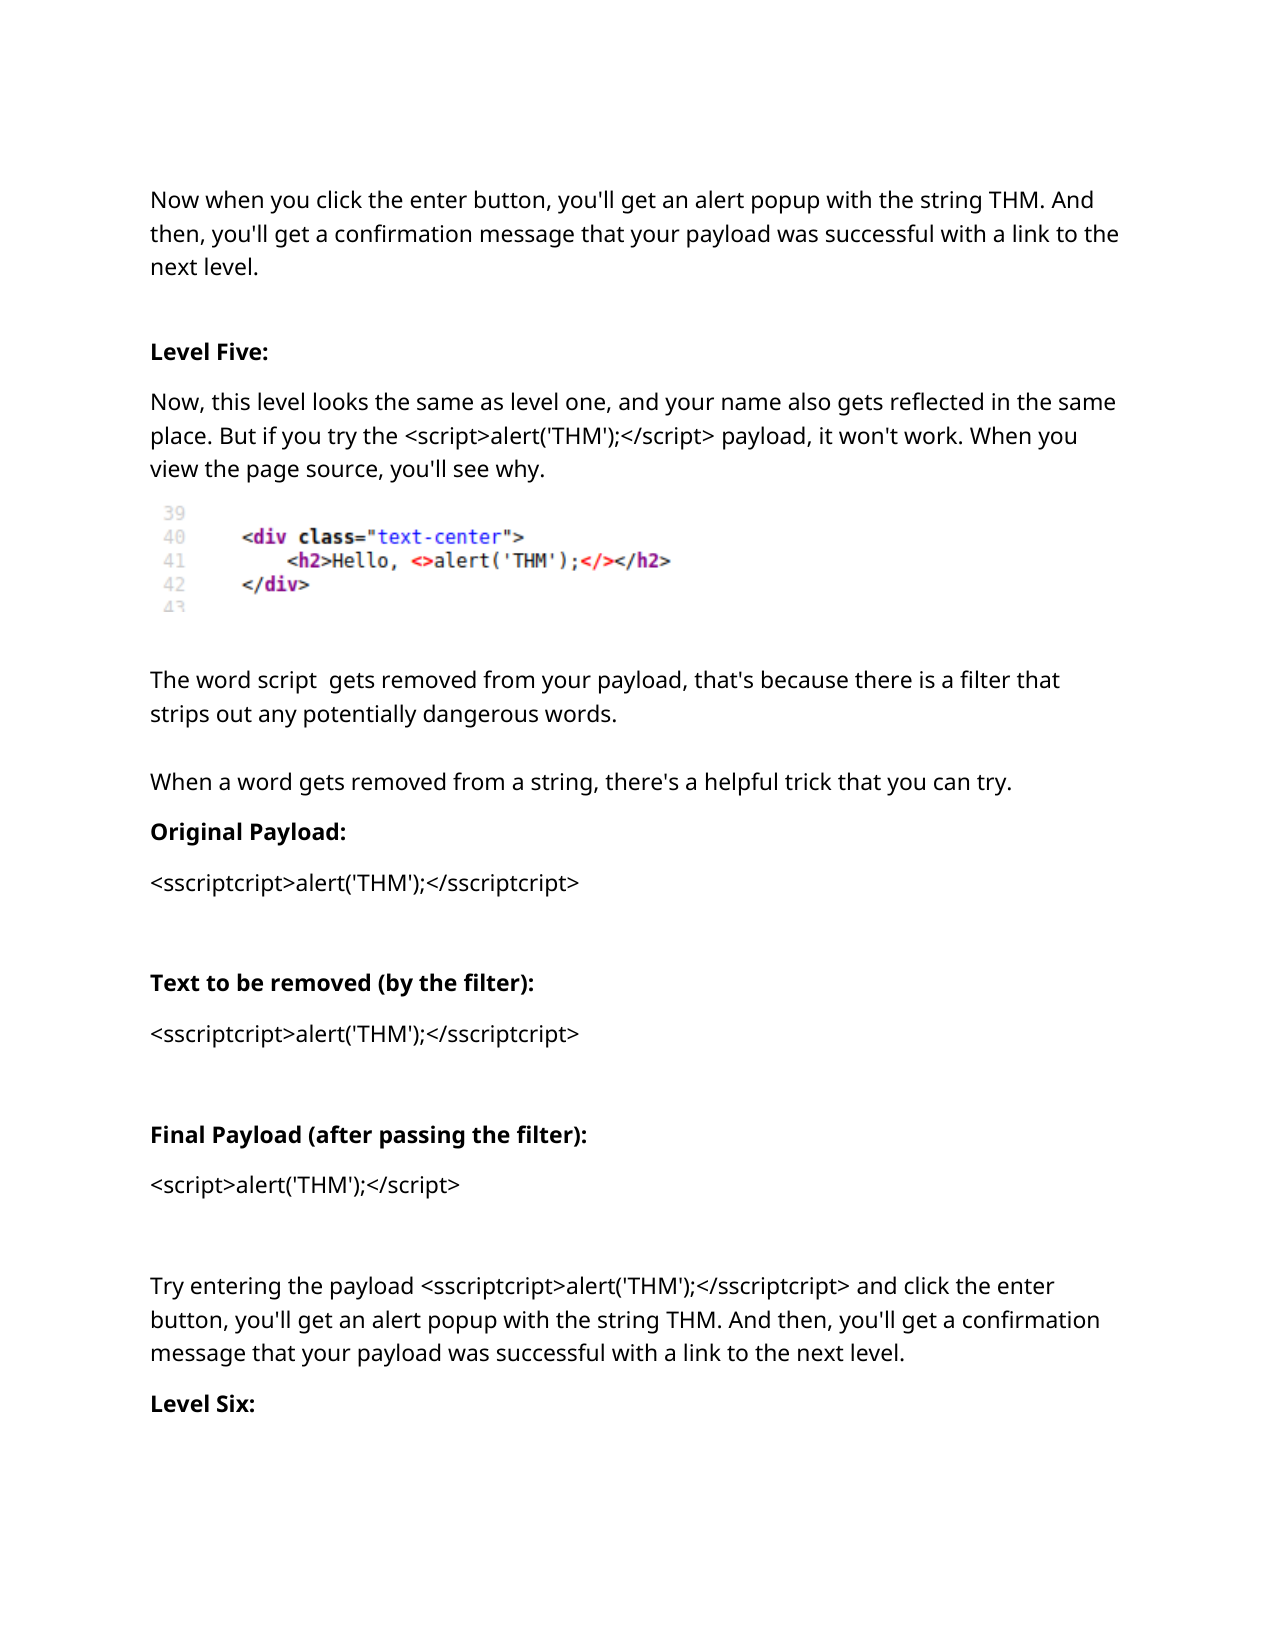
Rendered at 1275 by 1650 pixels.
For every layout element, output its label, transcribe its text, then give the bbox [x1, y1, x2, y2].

picture [150, 503, 716, 612]
text <sscriptcript>alert('THM');</sscriptcript> [150, 867, 1125, 898]
text Level Six: [150, 1388, 1125, 1419]
text Final Payload (after passing the filter): [150, 1119, 1125, 1150]
text <script>alert('THM');</script> [150, 1169, 1125, 1200]
text Now, this level looks the same as level one, and your name also gets reflected in the same place. But if you try the <script>alert('THM');</script> payload, it won't work. When you view the page source, you'll see why. [150, 386, 1125, 484]
text Now when you click the enter button, you'll get an alert popup with the string THM. And then, you'll get a confirmation message that your payload was successful with a link to the next level. [150, 150, 1125, 282]
text <sscriptcript>alert('THM');</sscriptcript> [150, 1018, 1125, 1049]
text Try entering the payload <sscriptcript>alert('THM');</sscriptcript> and click the enter button, you'll get an alert popup with the string THM. And then, you'll get a confirmation message that your payload was successful with a link to the next level. [150, 1270, 1125, 1369]
text Text to be removed (by the filter): [150, 967, 1125, 999]
text Level Five: [150, 302, 1125, 367]
text Original Payload: [150, 816, 1125, 847]
text The word script gets removed from your payload, that's because there is a filter that strips out any potentially dangerous words. When a word gets removed from a string, there's a helpful trick that you can try. [150, 631, 1125, 797]
